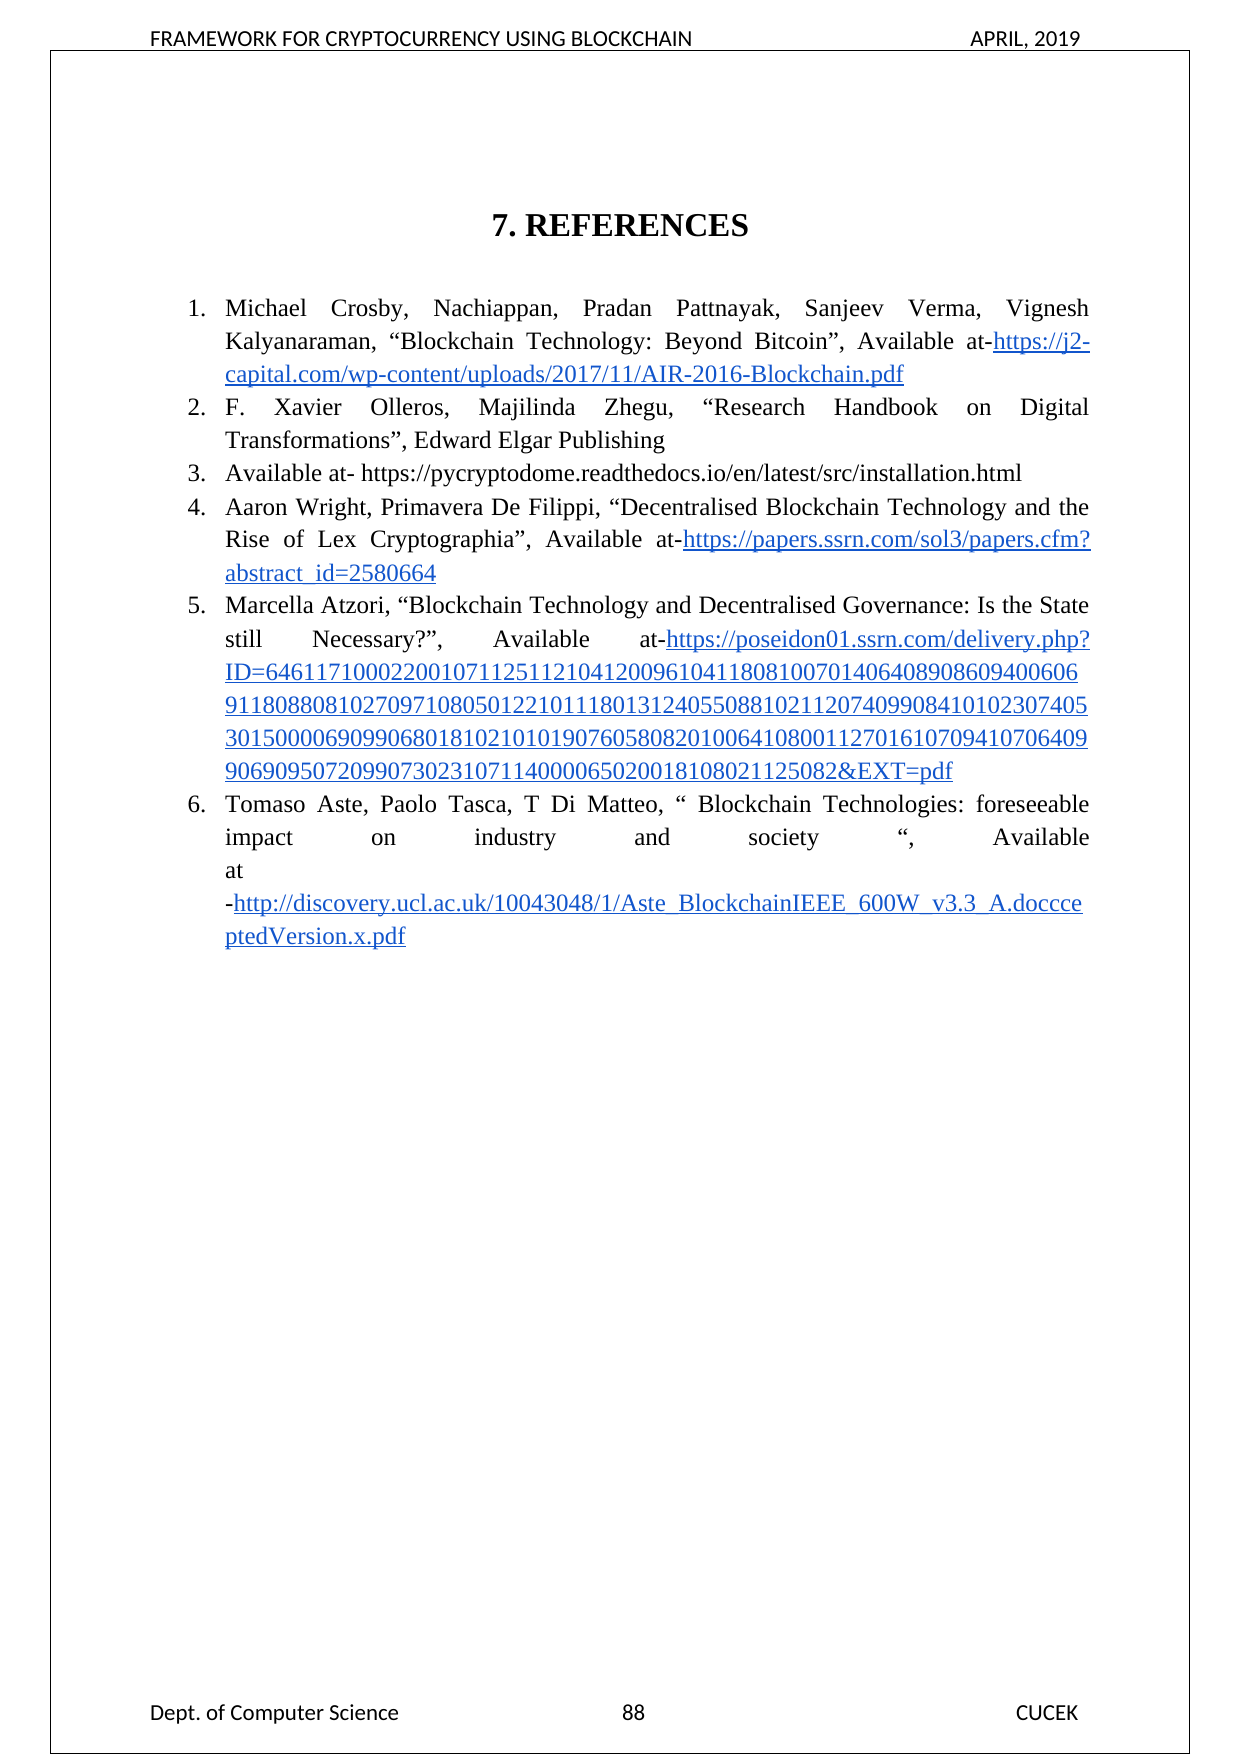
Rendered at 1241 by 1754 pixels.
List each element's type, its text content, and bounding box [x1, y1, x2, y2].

list F. Xavier Olleros, Majilinda Zhegu, “Research Handbook on Digital Transformations”, Edward Elgar Publishing [187, 392, 1090, 454]
text 7. REFERENCES [150, 205, 1090, 243]
list Marcella Atzori, “Blockchain Technology and Decentralised Governance: Is the State still Necessary?”, Available at-https://poseidon01.ssrn.com/delivery.php?ID=646117100022001071125112104120096104118081007014064089086094006069118088081027097108050122101118013124055088102112074099084101023074053015000069099068018102101019076058082010064108001127016107094107064099069095072099073023107114000065020018108021125082&EXT=pdf [187, 591, 1090, 784]
list Tomaso Aste, Paolo Tasca, T Di Matteo, “ Blockchain Technologies: foreseeable impact on industry and society “, Available at-http://discovery.ucl.ac.uk/10043048/1/Aste_BlockchainIEEE_600W_v3.3_A.doccceptedVersion.x.pdf [187, 789, 1090, 949]
list Aaron Wright, Primavera De Filippi, “Decentralised Blockchain Technology and the Rise of Lex Cryptographia”, Available at-https://papers.ssrn.com/sol3/papers.cfm?abstract_id=2580664 [187, 492, 1090, 586]
list Available at- https://pycryptodome.readthedocs.io/en/latest/src/installation.html [187, 458, 1090, 487]
list Michael Crosby, Nachiappan, Pradan Pattnayak, Sanjeev Verma, Vignesh Kalyanaraman, “Blockchain Technology: Beyond Bitcoin”, Available at-https://j2-capital.com/wp-content/uploads/2017/11/AIR-2016-Blockchain.pdf [187, 293, 1090, 388]
